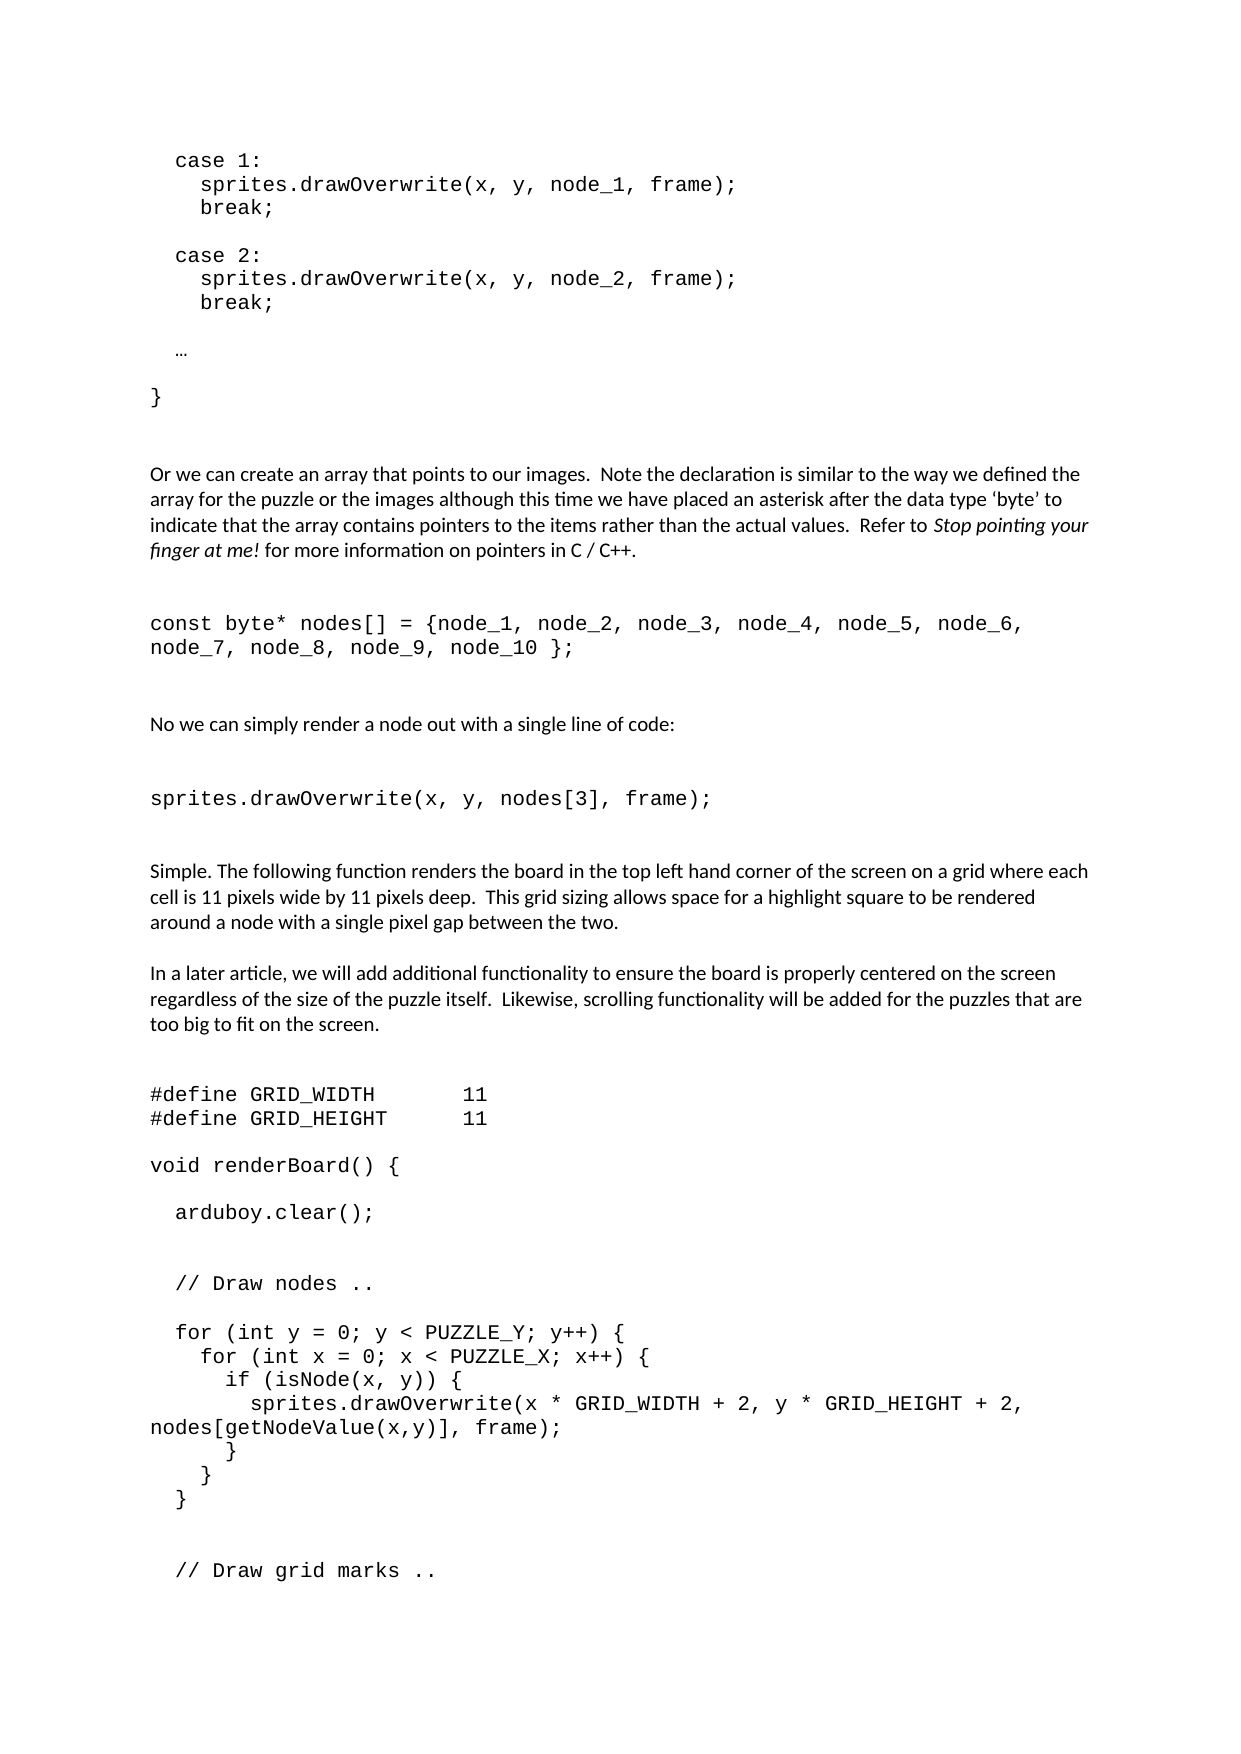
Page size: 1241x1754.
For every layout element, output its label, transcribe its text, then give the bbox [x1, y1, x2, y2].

text sprites.drawOverwrite(x, y, node_2, frame); [150, 268, 1096, 292]
text case 1: [150, 150, 1096, 174]
text // Draw nodes .. [150, 1273, 1096, 1297]
text } [150, 1440, 1096, 1464]
text const byte* nodes[] = {node_1, node_2, node_3, node_4, node_5, node_6, node_7, node_8, node_9, node_10 }; [150, 613, 1096, 661]
text sprites.drawOverwrite(x, y, node_1, frame); [150, 174, 1096, 197]
text No we can simply render a node out with a single line of code: [150, 712, 1096, 737]
text } [150, 1488, 1096, 1511]
text } [150, 1464, 1096, 1488]
text Or we can create an array that points to our images. Note the declaration is similar to the way we defined the array for the puzzle or the images although this time we have placed an asterisk after the data type ‘byte’ to indicate that the array contains pointers to the items rather than the actual values. Refer to Stop pointing your finger at me! for more information on pointers in C / C++. [150, 461, 1096, 563]
text #define GRID_HEIGHT 11 [150, 1108, 1096, 1131]
text … [150, 339, 1096, 363]
text void renderBoard() { [150, 1155, 1096, 1178]
text sprites.drawOverwrite(x * GRID_WIDTH + 2, y * GRID_HEIGHT + 2, nodes[getNodeValue(x,y)], frame); [150, 1393, 1096, 1440]
text for (int x = 0; x < PUZZLE_X; x++) { [150, 1346, 1096, 1369]
text case 2: [150, 244, 1096, 268]
text // Draw grid marks .. [150, 1560, 1096, 1584]
text for (int y = 0; y < PUZZLE_Y; y++) { [150, 1322, 1096, 1346]
text break; [150, 197, 1096, 221]
text Simple. The following function renders the board in the top left hand corner of the screen on a grid where each cell is 11 pixels wide by 11 pixels deep. This grid sizing allows space for a highlight square to be rendered around a node with a single pixel gap between the two. [150, 859, 1096, 935]
text In a later article, we will add additional functionality to ensure the board is properly centered on the screen regardless of the size of the puzzle itself. Likewise, scrolling functionality will be added for the puzzles that are too big to fit on the screen. [150, 960, 1096, 1037]
text } [150, 386, 1096, 410]
text #define GRID_WIDTH 11 [150, 1084, 1096, 1108]
text arduboy.clear(); [150, 1202, 1096, 1226]
text sprites.drawOverwrite(x, y, nodes[3], frame); [150, 788, 1096, 811]
text break; [150, 292, 1096, 316]
text if (isNode(x, y)) { [150, 1369, 1096, 1393]
